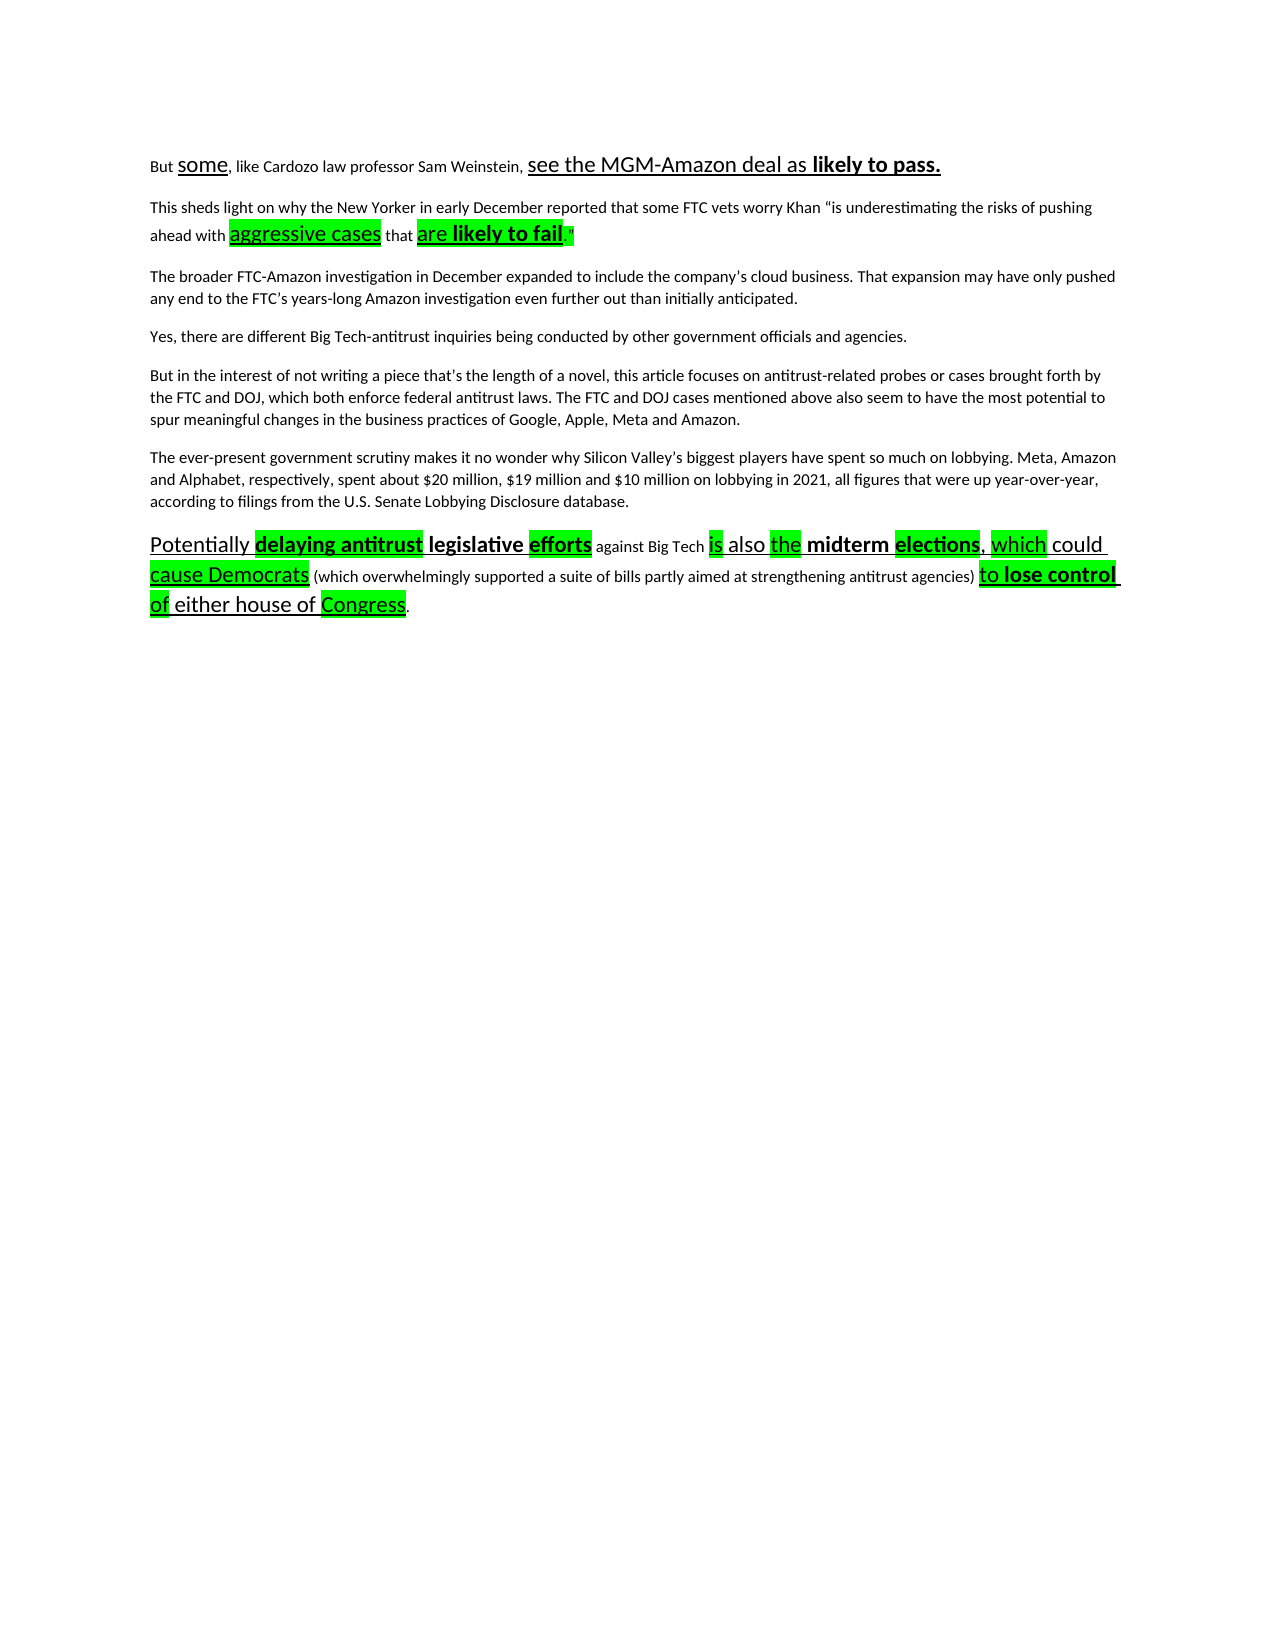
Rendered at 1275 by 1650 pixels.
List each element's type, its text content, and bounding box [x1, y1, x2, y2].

text This sheds light on why the New Yorker in early December reported that some FTC vets worry Khan “is underestimating the risks of pushing ahead with aggressive cases that are likely to fail.” [150, 197, 1125, 247]
text The broader FTC-Amazon investigation in December expanded to include the company’s cloud business. That expansion may have only pushed any end to the FTC’s years-long Amazon investigation even further out than initially anticipated. [150, 266, 1125, 308]
text The ever-present government scrutiny makes it no wonder why Silicon Valley’s biggest players have spent so much on lobbying. Meta, Amazon and Alphabet, respectively, spent about $20 million, $19 million and $10 million on lobbying in 2021, all figures that were up year-over-year, according to filings from the U.S. Senate Lobbying Disclosure database. [150, 447, 1125, 512]
text But in the interest of not writing a piece that’s the length of a novel, this article focuses on antitrust-related probes or cases brought forth by the FTC and DOJ, which both enforce federal antitrust laws. The FTC and DOJ cases mentioned above also seem to have the most potential to spur meaningful changes in the business practices of Google, Apple, Meta and Amazon. [150, 365, 1125, 429]
text Yes, there are different Big Tech-antitrust inquiries being conducted by other government officials and agencies. [150, 327, 1125, 347]
text But some, like Cardozo law professor Sam Weinstein, see the MGM-Amazon deal as likely to pass. [150, 150, 1125, 178]
text Potentially delaying antitrust legislative efforts against Big Tech is also the midterm elections, which could cause Democrats (which overwhelmingly supported a suite of bills partly aimed at strengthening antitrust agencies) to lose control of either house of Congress. [150, 530, 1125, 618]
